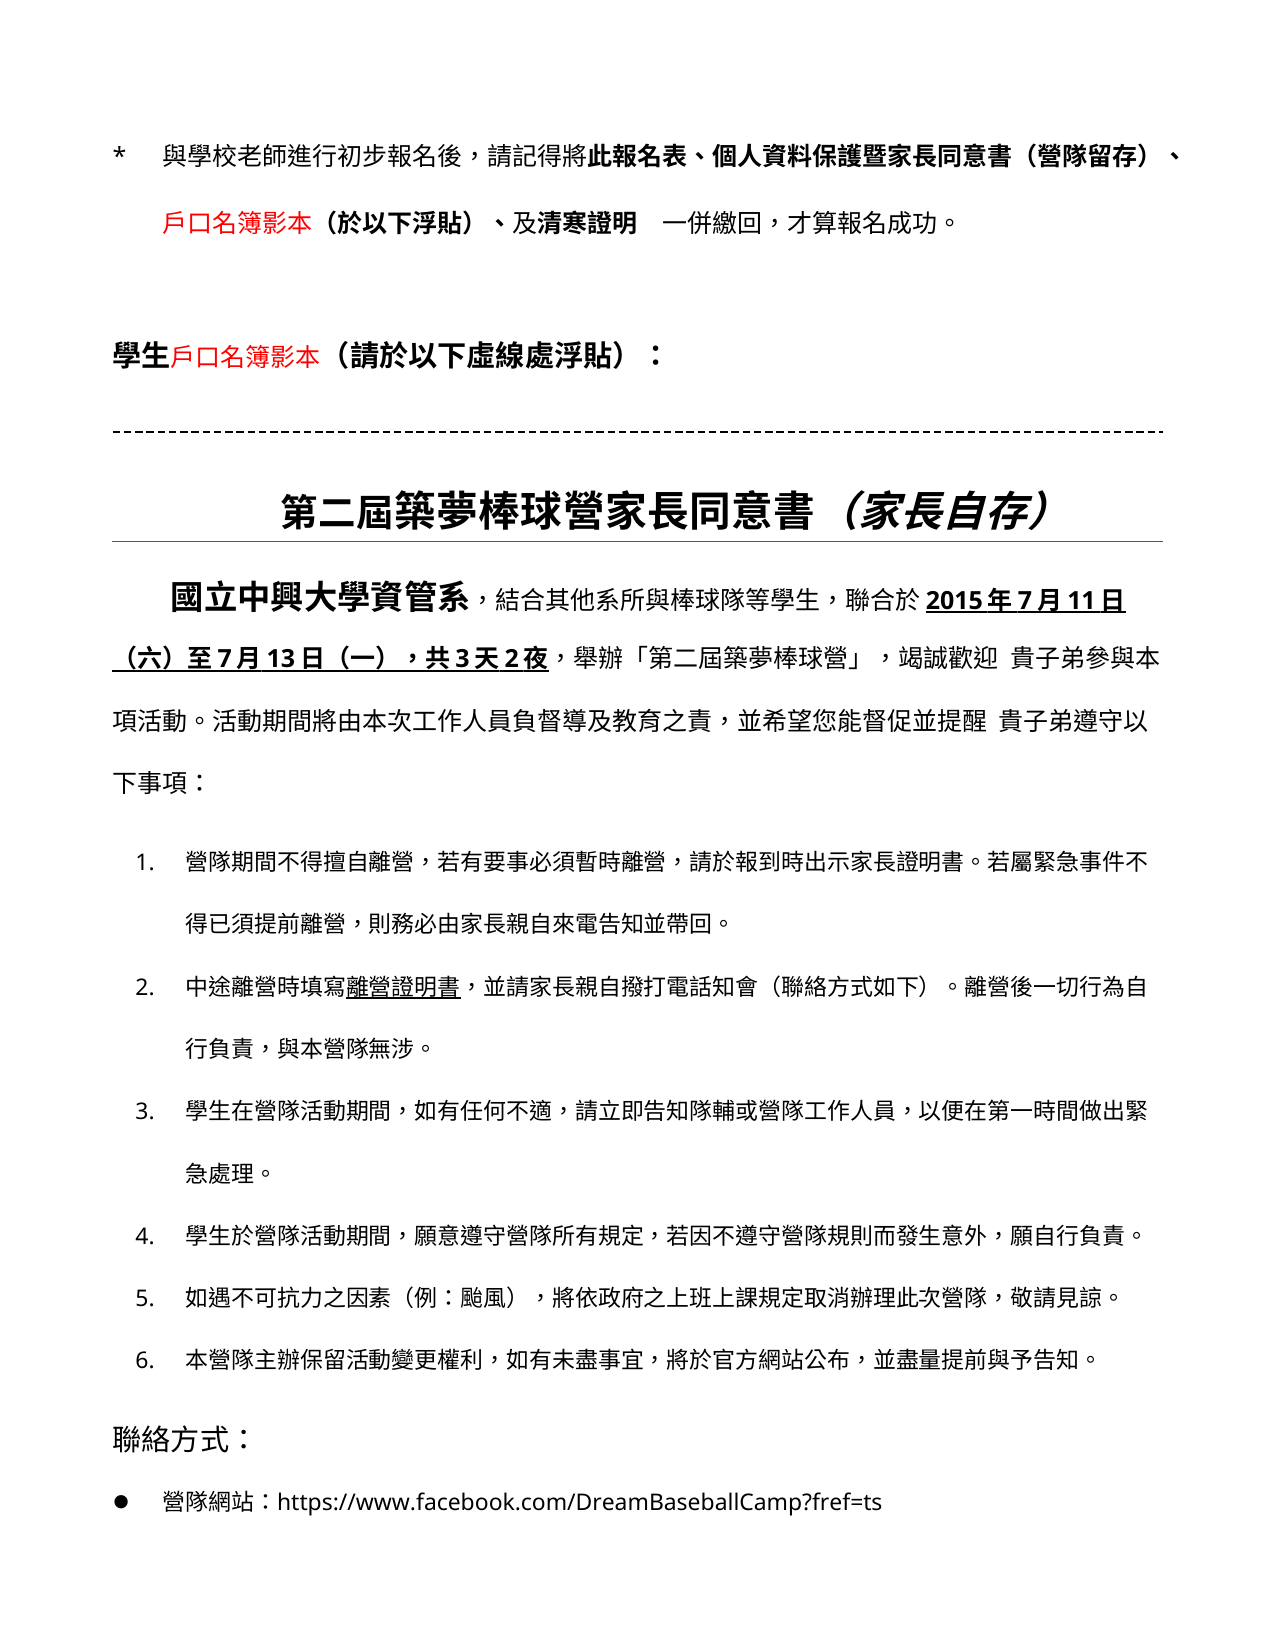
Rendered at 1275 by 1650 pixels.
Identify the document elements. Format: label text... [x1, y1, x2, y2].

list 學生在營隊活動期間，如有任何不適，請立即告知隊輔或營隊工作人員，以便在第一時間做出緊急處理。 [135, 1079, 1163, 1203]
list 如遇不可抗力之因素（例：颱風），將依政府之上班上課規定取消辦理此次營隊，敬請見諒。 [135, 1266, 1163, 1328]
list 中途離營時填寫離營證明書，並請家長親自撥打電話知會（聯絡方式如下）。離營後一切行為自行負責，與本營隊無涉。 [135, 954, 1163, 1079]
list 學生於營隊活動期間，願意遵守營隊所有規定，若因不遵守營隊規則而發生意外，願自行負責。 [135, 1203, 1163, 1266]
subtitle 第二屆築夢棒球營家長同意書（家長自存） [112, 477, 1163, 541]
text 學生戶口名簿影本（請於以下虛線處浮貼）： [112, 323, 1163, 385]
list 營隊期間不得擅自離營，若有要事必須暫時離營，請於報到時出示家長證明書。若屬緊急事件不得已須提前離營，則務必由家長親自來電告知並帶回。 [135, 829, 1163, 954]
list 與學校老師進行初步報名後，請記得將此報名表、個人資料保護暨家長同意書（營隊留存）、戶口名簿影本（於以下浮貼）、及清寒證明 一併繳回，才算報名成功。 [112, 124, 1163, 253]
list 本營隊主辦保留活動變更權利，如有未盡事宜，將於官方網站公布，並盡量提前與予告知。 [135, 1328, 1163, 1390]
text 聯絡方式： [112, 1407, 1163, 1469]
text 國立中興大學資管系，結合其他系所與棒球隊等學生，聯合於2015年7月11日（六）至7月13日（一），共3天2夜，舉辦「第二屆築夢棒球營」，竭誠歡迎 貴子弟參與本項活動。活動期間將由本次工作人員負督導及教育之責，並希望您能督促並提醒 貴子弟遵守以下事項： [112, 564, 1163, 813]
list 營隊網站：https://www.facebook.com/DreamBaseballCamp?fref=ts [112, 1469, 1163, 1531]
